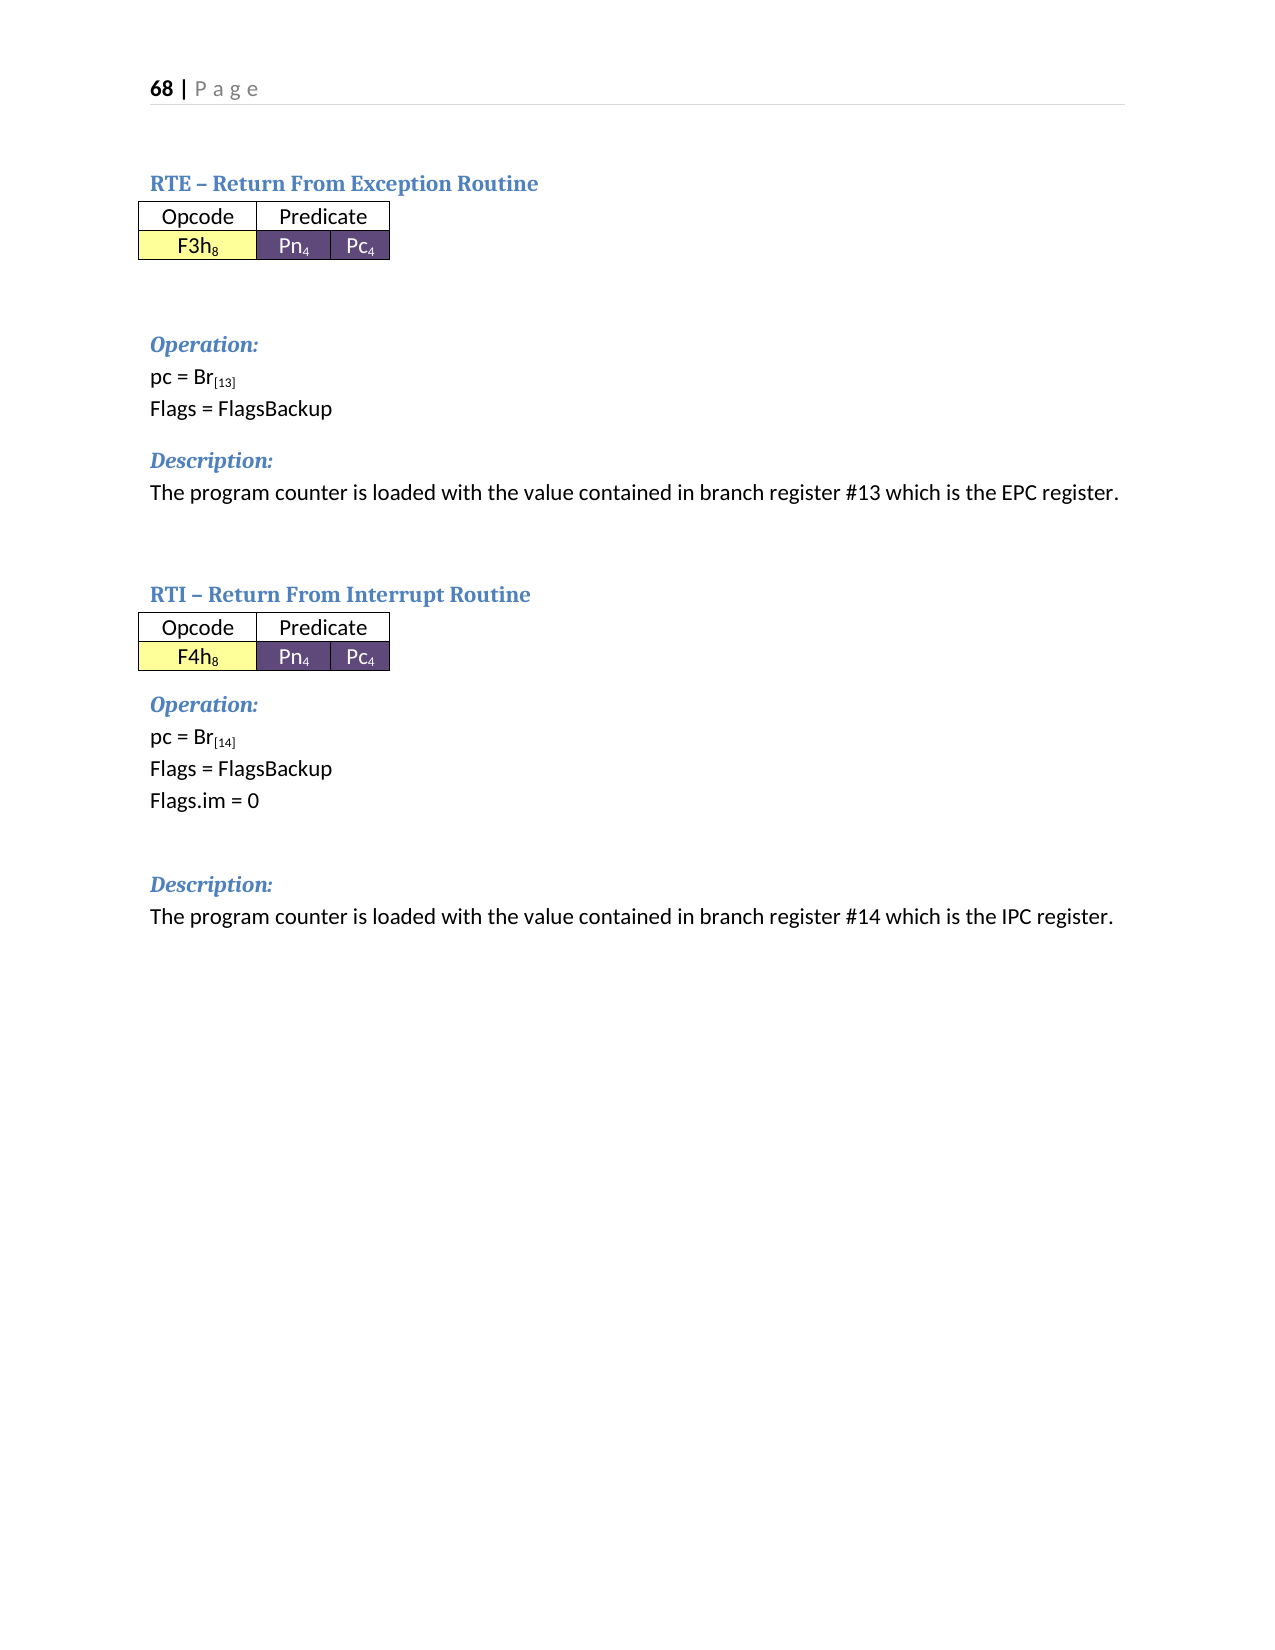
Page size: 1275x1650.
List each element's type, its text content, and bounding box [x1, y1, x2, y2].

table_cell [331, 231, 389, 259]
text The program counter is loaded with the value contained in branch register #14 which is the IPC register. [150, 902, 1125, 930]
text Flags = FlagsBackup [150, 754, 1125, 782]
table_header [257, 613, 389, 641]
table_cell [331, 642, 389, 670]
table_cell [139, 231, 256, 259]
text Flags.im = 0 [150, 787, 1125, 814]
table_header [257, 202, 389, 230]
subtitle RTI – Return From Interrupt Routine [150, 582, 1125, 608]
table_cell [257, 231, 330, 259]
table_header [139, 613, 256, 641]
text pc = Br[13] [150, 362, 1125, 390]
subtitle Description: [150, 872, 1125, 898]
subtitle Operation: [150, 332, 1125, 358]
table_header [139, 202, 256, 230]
text The program counter is loaded with the value contained in branch register #13 which is the EPC register. [150, 478, 1125, 506]
subtitle Operation: [150, 692, 1125, 718]
text Flags = FlagsBackup [150, 394, 1125, 422]
subtitle Description: [150, 447, 1125, 474]
subtitle RTE – Return From Exception Routine [150, 171, 1125, 197]
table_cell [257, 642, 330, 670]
text pc = Br[14] [150, 722, 1125, 750]
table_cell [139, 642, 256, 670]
